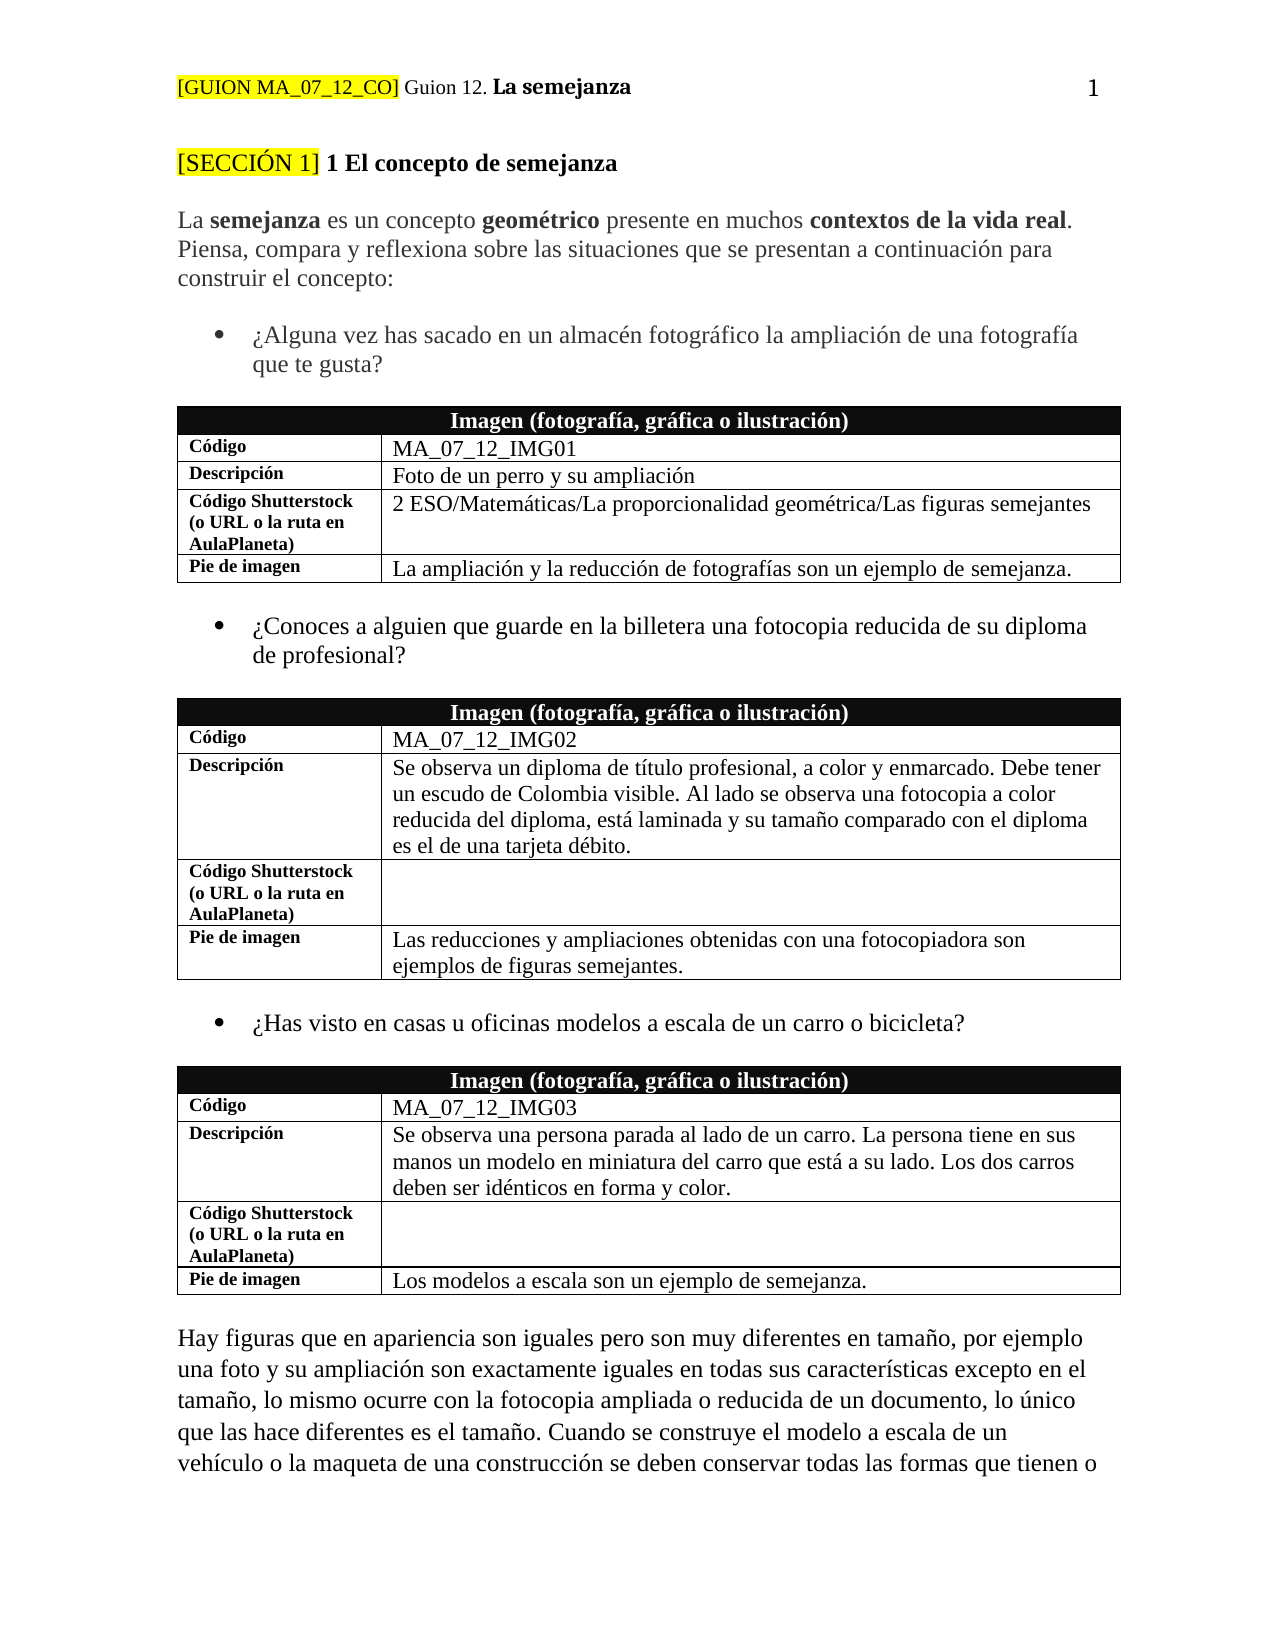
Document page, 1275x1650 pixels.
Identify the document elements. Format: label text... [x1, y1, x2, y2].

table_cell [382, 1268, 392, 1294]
table_cell Pie de imagen [178, 926, 381, 978]
table_cell MA_07_12_IMG01 [382, 435, 1120, 461]
text [SECCIÓN 1] 1 El concepto de semejanza [177, 148, 1098, 205]
table_cell Código [178, 726, 381, 752]
table_cell Código [178, 1094, 381, 1121]
table_cell Código Shutterstock (o URL o la ruta en AulaPlaneta) [178, 1202, 381, 1266]
table_cell Código [178, 435, 381, 461]
table_cell Código Shutterstock (o URL o la ruta en AulaPlaneta) [178, 860, 381, 925]
table_cell Código Shutterstock (o URL o la ruta en AulaPlaneta) [178, 490, 381, 554]
table_cell Foto de un perro y su ampliación [382, 462, 1120, 488]
table_cell [382, 1202, 1120, 1266]
table_cell Pie de imagen [178, 1268, 381, 1294]
list ¿Conoces a alguien que guarde en la billetera una fotocopia reducida de su diploma de profesional? [215, 611, 1098, 669]
table_cell Descripción [178, 754, 381, 859]
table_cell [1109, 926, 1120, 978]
table_header Imagen (fotografía, gráfica o ilustración) [178, 408, 1120, 434]
table_cell MA_07_12_IMG03 [382, 1094, 1120, 1121]
table_header Imagen (fotografía, gráfica o ilustración) [178, 699, 1120, 725]
table_cell MA_07_12_IMG02 [382, 726, 1120, 752]
table_cell Se observa un diploma de título profesional, a color y enmarcado. Debe tener un escudo de Colombia visible. Al lado se observa una fotocopia a color reducida del diploma, está laminada y su tamaño comparado con el diploma es el de una tarjeta débito. [382, 754, 1120, 859]
table_cell Descripción [178, 462, 381, 488]
list ¿Alguna vez has sacado en un almacén fotográfico la ampliación de una fotografía que te gusta? [215, 320, 1098, 378]
table_cell Pie de imagen [178, 555, 381, 582]
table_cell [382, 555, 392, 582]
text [177, 1323, 1098, 1476]
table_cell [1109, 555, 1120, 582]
list ¿Has visto en casas u oficinas modelos a escala de un carro o bicicleta? [215, 1008, 1098, 1037]
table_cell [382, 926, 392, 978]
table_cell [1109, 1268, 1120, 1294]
table_header Imagen (fotografía, gráfica o ilustración) [178, 1067, 1120, 1093]
table_cell Descripción [178, 1122, 381, 1201]
text La semejanza es un concepto geométrico presente en muchos contextos de la vida real. Piensa, compara y reflexiona sobre las situaciones que se presentan a continuación para construir el concepto: [177, 205, 1098, 291]
table_cell 2 ESO/Matemáticas/La proporcionalidad geométrica/Las figuras semejantes [382, 490, 1120, 554]
table_cell [382, 860, 1120, 925]
table_cell Se observa una persona parada al lado de un carro. La persona tiene en sus manos un modelo en miniatura del carro que está a su lado. Los dos carros deben ser idénticos en forma y color. [382, 1122, 1120, 1201]
